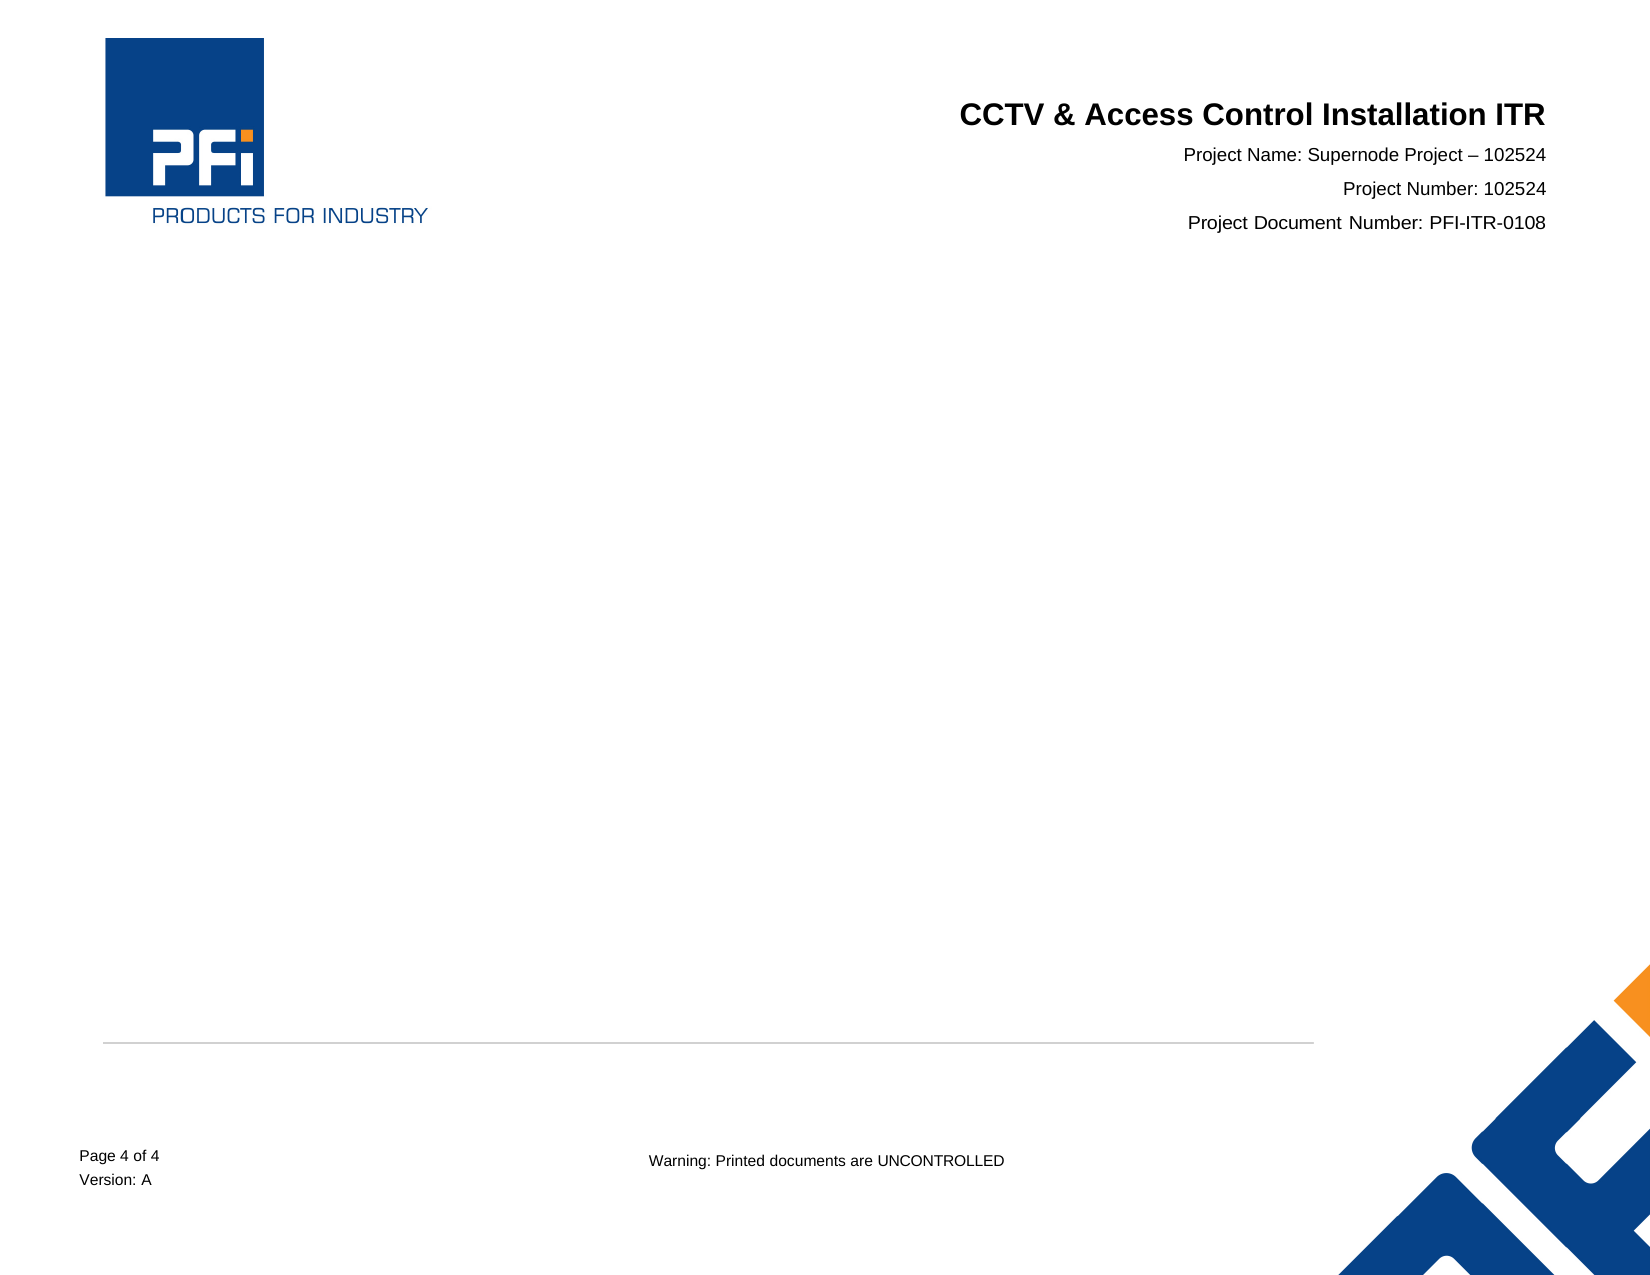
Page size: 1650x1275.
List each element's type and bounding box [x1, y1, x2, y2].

picture [1313, 962, 1650, 1275]
picture [35, 38, 480, 227]
